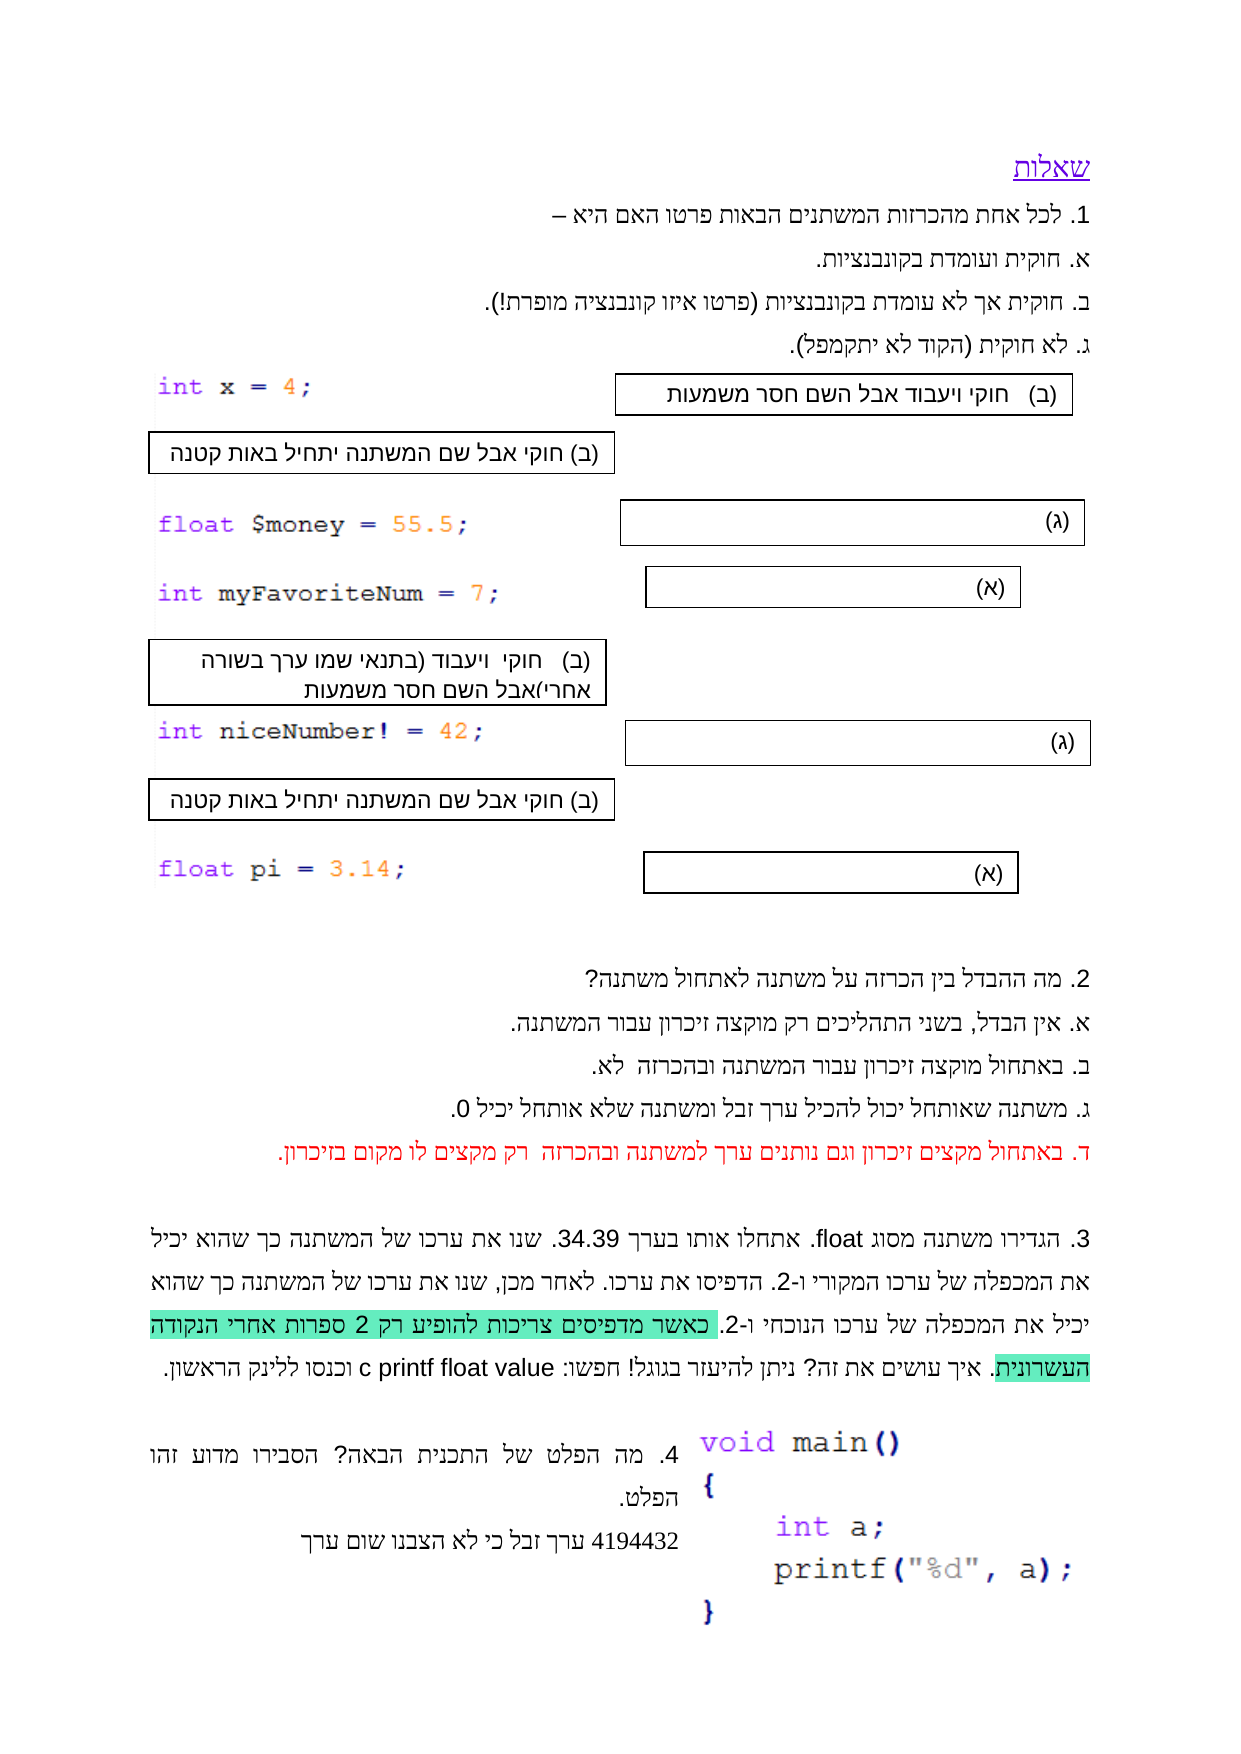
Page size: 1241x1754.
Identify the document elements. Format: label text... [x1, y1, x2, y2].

text 1. לכל אחת מהכרזות המשתנים הבאות פרטו האם היא – [150, 200, 1090, 229]
text ג. משתנה שאותחל יכול להכיל ערך זבל ומשתנה שלא אותחל יכיל 0. [150, 1094, 1090, 1123]
picture [154, 474, 592, 639]
text שאלות [150, 150, 1090, 183]
picture [154, 821, 592, 888]
picture [698, 1425, 1091, 1627]
text 4194432 ערך זבל כי לא הצבנו שום ערך [150, 1526, 698, 1555]
text ד. באתחול מקצים זיכרון וגם נותנים ערך למשתנה ובהכרזה רק מקצים לו מקום בזיכרון. [150, 1137, 1090, 1166]
text א. חוקית ועומדת בקונבנציות. [150, 243, 1090, 272]
text ב. חוקית אך לא עומדת בקונבנציות (פרטו איזו קונבנציה מופרת!). [150, 287, 1090, 316]
picture [154, 706, 592, 778]
text ג. לא חוקית (הקוד לא יתקמפל). [150, 330, 1090, 359]
text ב. באתחול מוקצה זיכרון עבור המשתנה ובהכרזה לא. [150, 1051, 1090, 1080]
picture [154, 373, 592, 431]
text 2. מה ההבדל בין הכרזה על משתנה לאתחול משתנה? [150, 964, 1090, 993]
text א. אין הבדל, בשני התהליכים רק מוקצה זיכרון עבור המשתנה. [150, 1008, 1090, 1037]
text 4. מה הפלט של התכנית הבאה? הסבירו מדוע זהו הפלט. [150, 1440, 698, 1512]
text 3. הגדירו משתנה מסוג float. אתחלו אותו בערך 34.39. שנו את ערכו של המשתנה כך שהוא יכיל את המכפלה של ערכו המקורי ו-2. הדפיסו את ערכו. לאחר מכן, שנו את ערכו של המשתנה כך שהוא יכיל את המכפלה של ערכו הנוכחי ו-2. כאשר מדפיסים צריכות להופיע רק 2 ספרות אחרי הנקודה העשרונית. איך עושים את זה? ניתן להיעזר בגוגל! חפשו: c printf float value וכנסו ללינק הראשון. [150, 1224, 1090, 1382]
